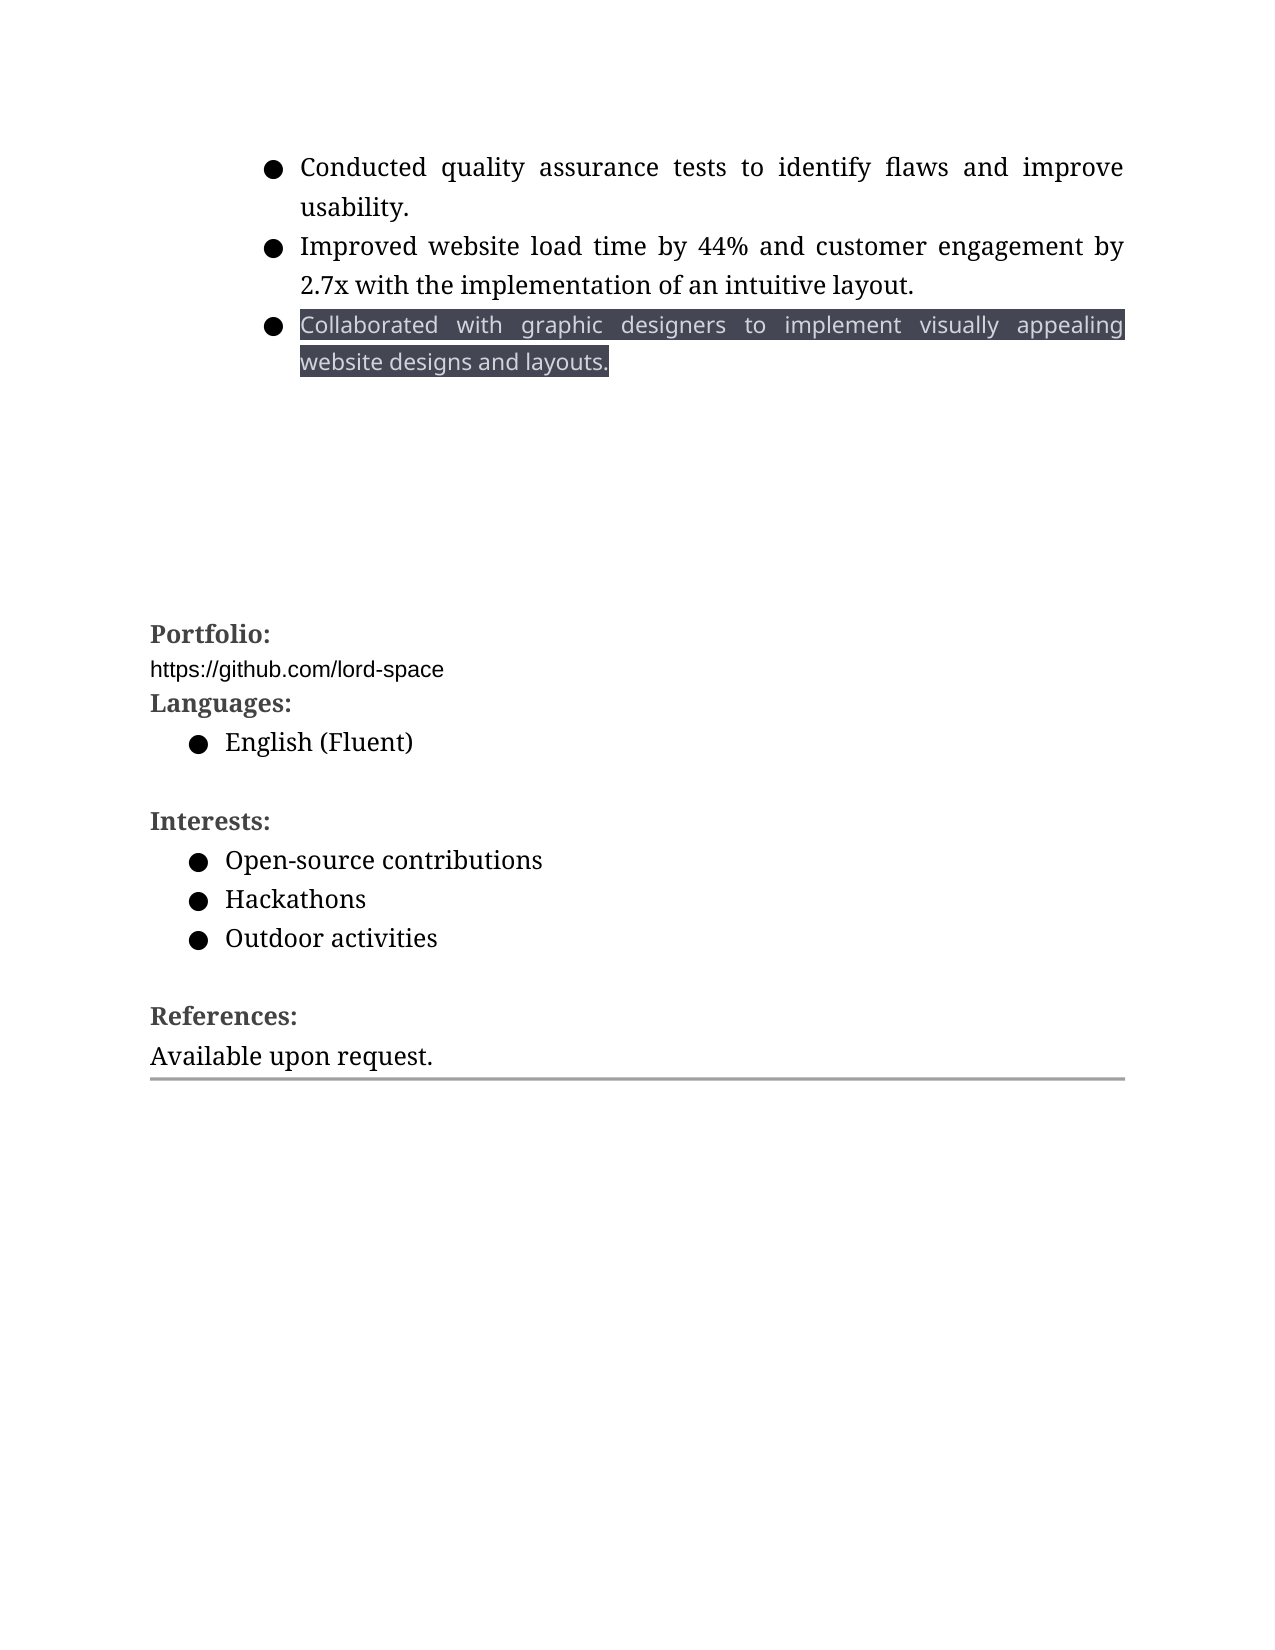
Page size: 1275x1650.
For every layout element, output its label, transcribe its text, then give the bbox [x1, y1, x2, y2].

list English (Fluent) [187, 725, 1125, 759]
list Conducted quality assurance tests to identify flaws and improve usability. [262, 150, 1125, 223]
list Improved website load time by 44% and customer engagement by 2.7x with the implementation of an intuitive layout. [262, 228, 1125, 302]
text Portfolio: [150, 616, 1125, 650]
text Interests: [150, 803, 1125, 837]
text Languages: [150, 686, 1125, 720]
text References: [150, 999, 1125, 1033]
list Open-source contributions [187, 842, 1125, 876]
text https://github.com/lord-space [150, 656, 1125, 682]
list Hackathons [187, 882, 1125, 916]
list Outdoor activities [187, 921, 1125, 955]
text Available upon request. [150, 1038, 1125, 1072]
list Collaborated with graphic designers to implement visually appealing website designs and layouts. [262, 307, 1125, 377]
